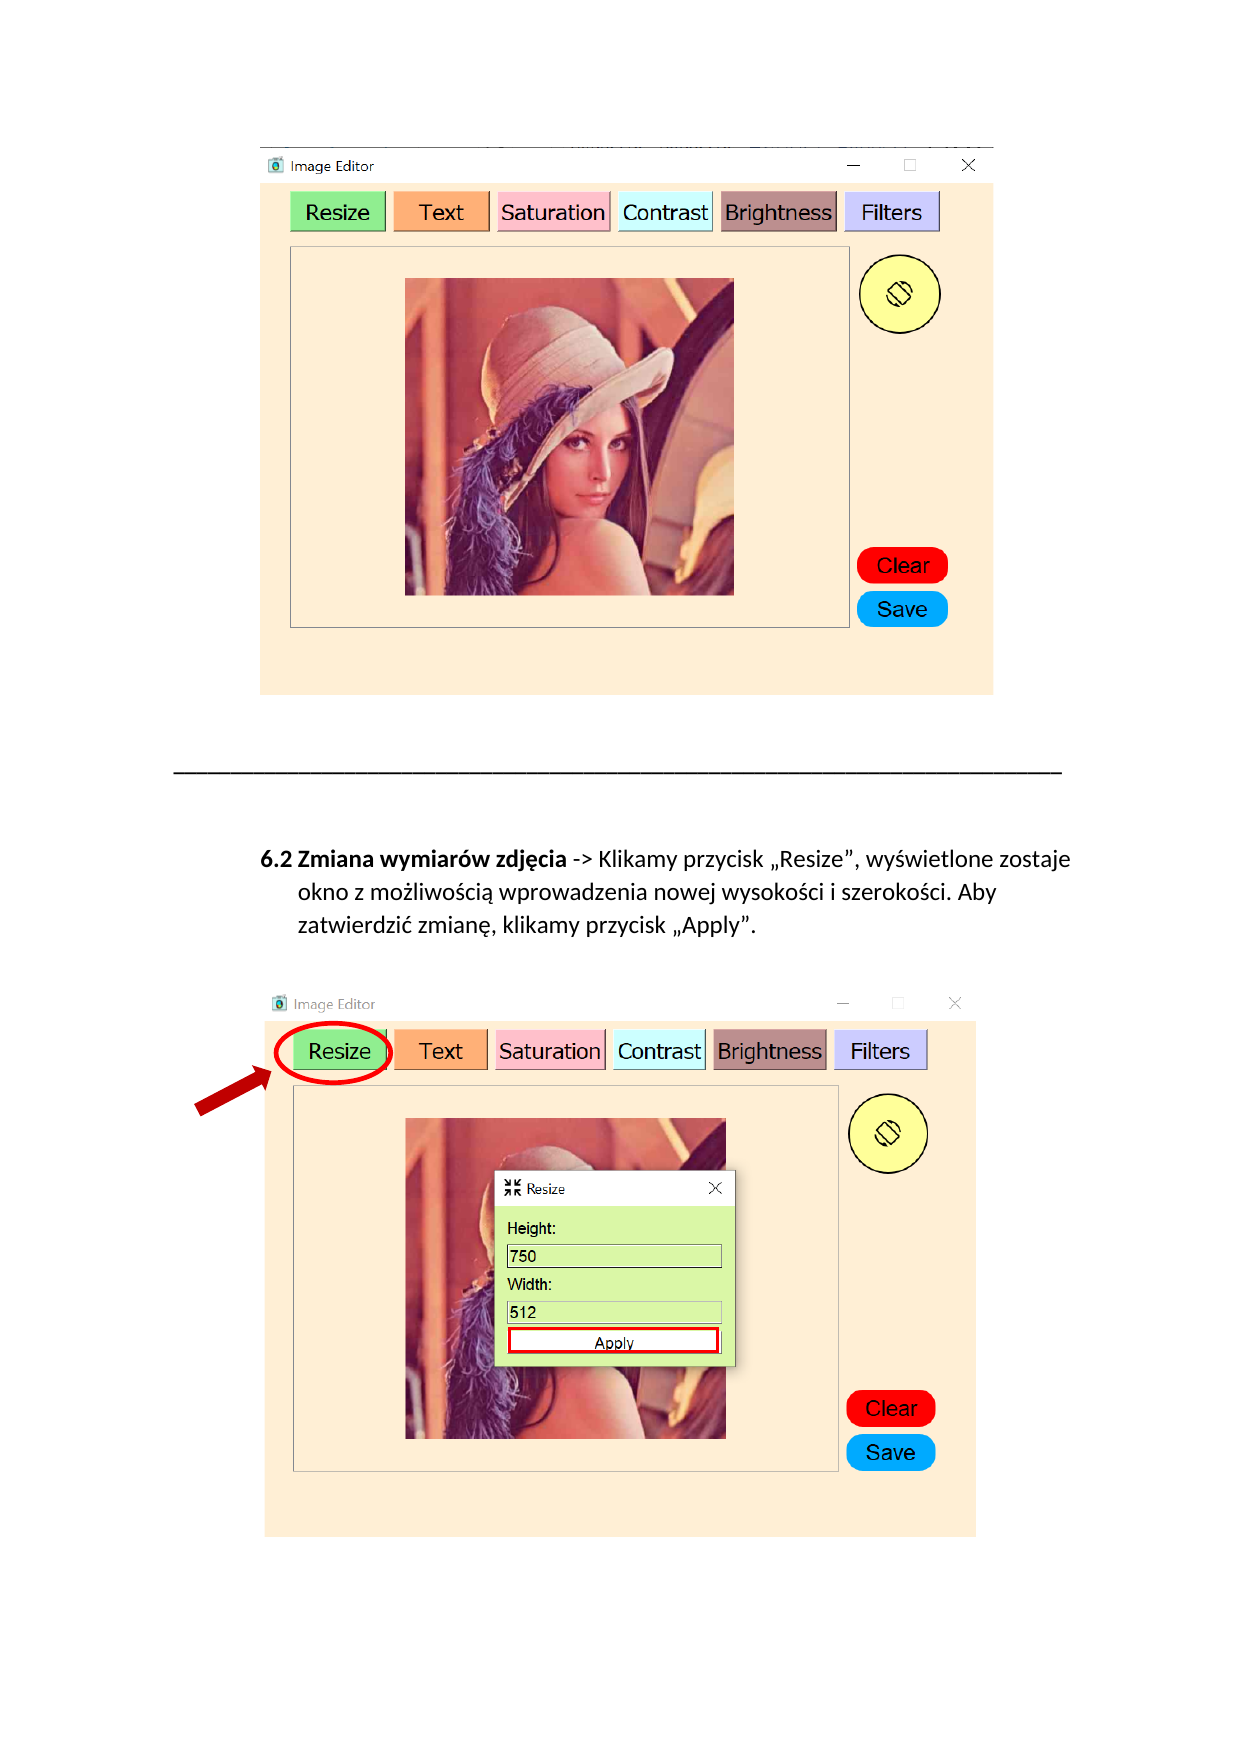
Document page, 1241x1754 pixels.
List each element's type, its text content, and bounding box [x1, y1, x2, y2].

picture [264, 988, 976, 1537]
text ______________________________________________________________________________ [148, 749, 1093, 777]
list Zmiana wymiarów zdjęcia -> Klikamy przycisk „Resize”, wyświetlone zostaje okno z możliwością wprowadzenia nowej wysokości i szerokości. Aby zatwierdzić zmianę, klikamy przycisk „Apply”. [260, 843, 1093, 939]
picture [260, 147, 994, 695]
